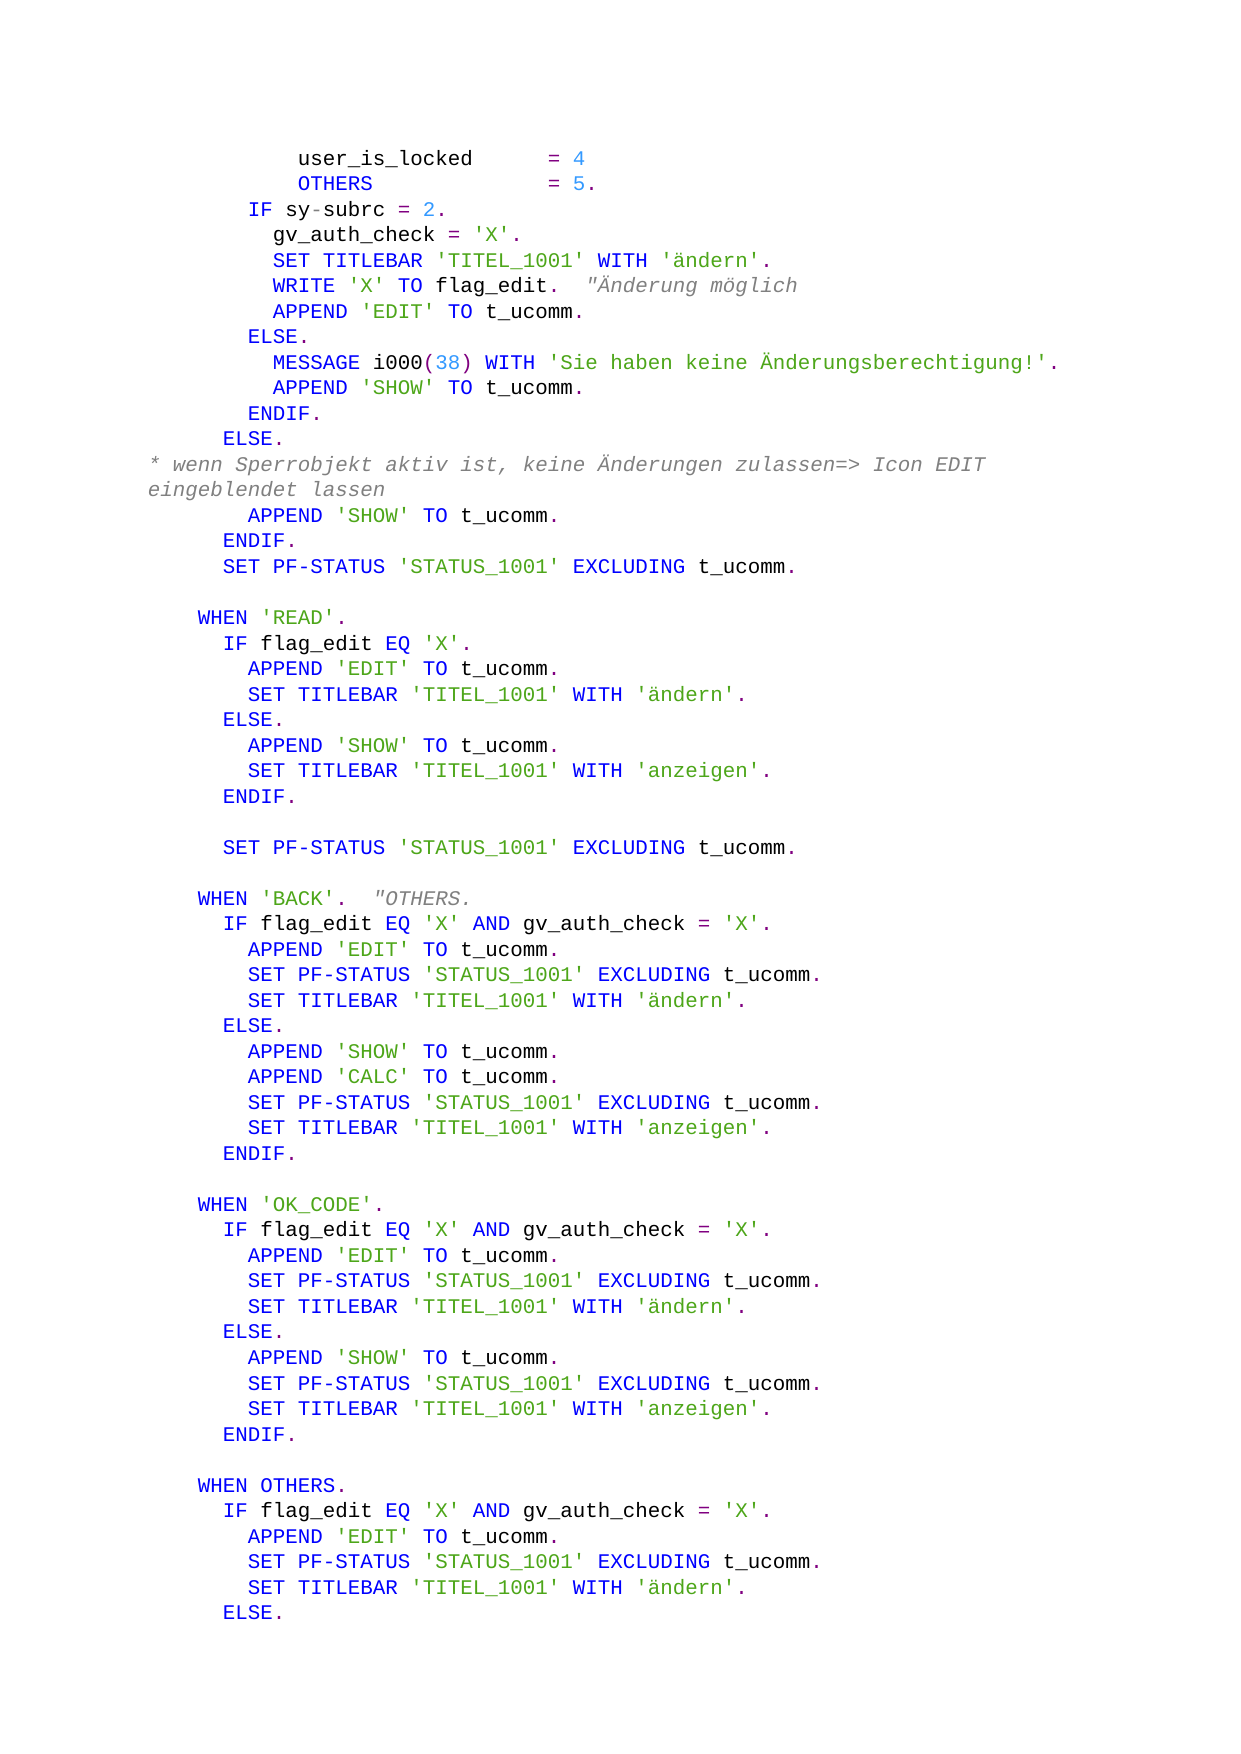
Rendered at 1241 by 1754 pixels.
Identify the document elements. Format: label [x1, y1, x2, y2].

text [148, 148, 1093, 1626]
